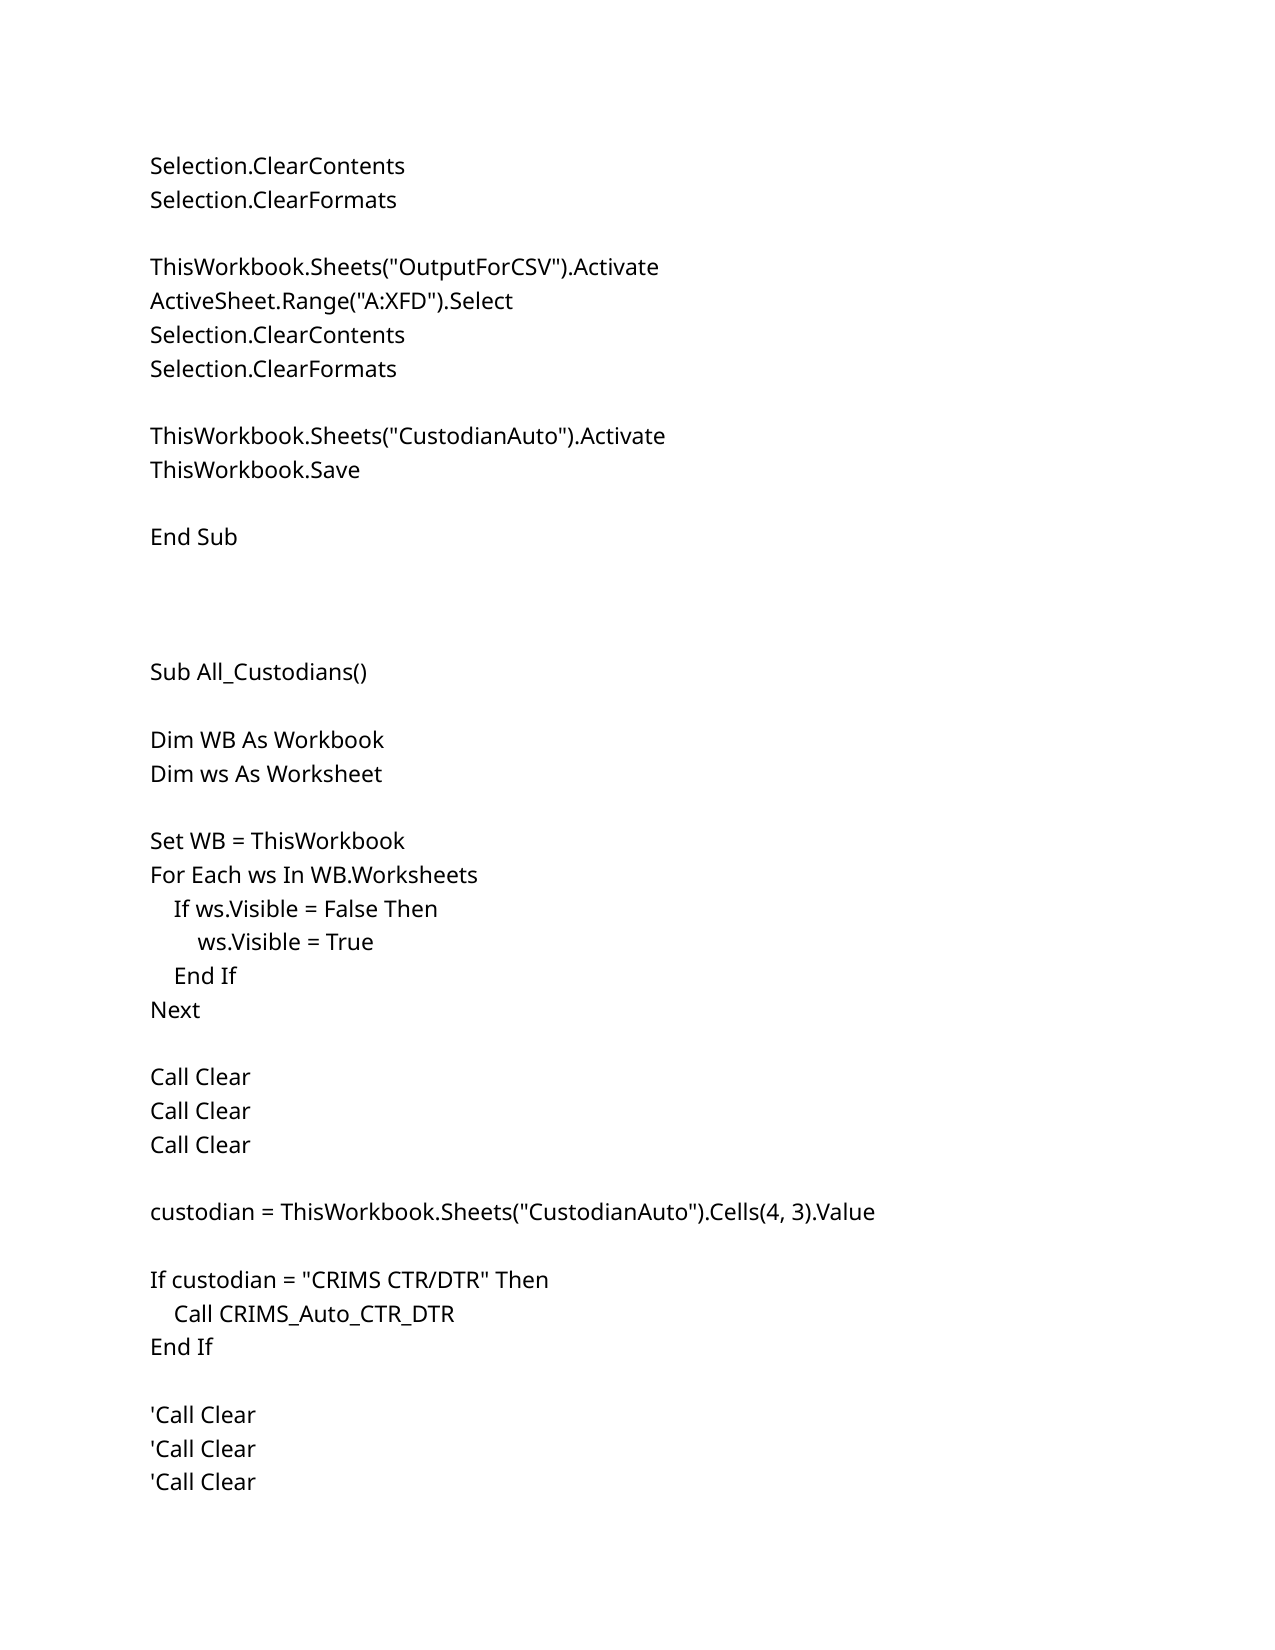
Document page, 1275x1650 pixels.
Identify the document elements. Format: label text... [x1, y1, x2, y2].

text Next [150, 994, 1125, 1025]
text custodian = ThisWorkbook.Sheets("CustodianAuto").Cells(4, 3).Value [150, 1196, 1125, 1227]
text End If [150, 960, 1125, 991]
text ActiveSheet.Range("A:XFD").Select [150, 285, 1125, 316]
text Selection.ClearFormats [150, 352, 1125, 384]
text Call Clear [150, 1095, 1125, 1126]
text End If [150, 1331, 1125, 1362]
text Call Clear [150, 1129, 1125, 1160]
text ThisWorkbook.Sheets("OutputForCSV").Activate [150, 251, 1125, 282]
text 'Call Clear [150, 1432, 1125, 1464]
text If custodian = "CRIMS CTR/DTR" Then [150, 1264, 1125, 1295]
text Set WB = ThisWorkbook [150, 825, 1125, 856]
text Selection.ClearFormats [150, 184, 1125, 215]
text For Each ws In WB.Worksheets [150, 859, 1125, 890]
text Selection.ClearContents [150, 319, 1125, 350]
text ThisWorkbook.Save [150, 454, 1125, 485]
text Sub All_Custodians() [150, 656, 1125, 687]
text Call Clear [150, 1061, 1125, 1092]
text Selection.ClearContents [150, 150, 1125, 181]
text 'Call Clear [150, 1399, 1125, 1430]
text If ws.Visible = False Then [150, 892, 1125, 924]
text End Sub [150, 521, 1125, 552]
text Dim WB As Workbook [150, 724, 1125, 755]
text Dim ws As Worksheet [150, 757, 1125, 789]
text ws.Visible = True [150, 926, 1125, 957]
text 'Call Clear [150, 1466, 1125, 1497]
text Call CRIMS_Auto_CTR_DTR [150, 1297, 1125, 1329]
text ThisWorkbook.Sheets("CustodianAuto").Activate [150, 420, 1125, 451]
